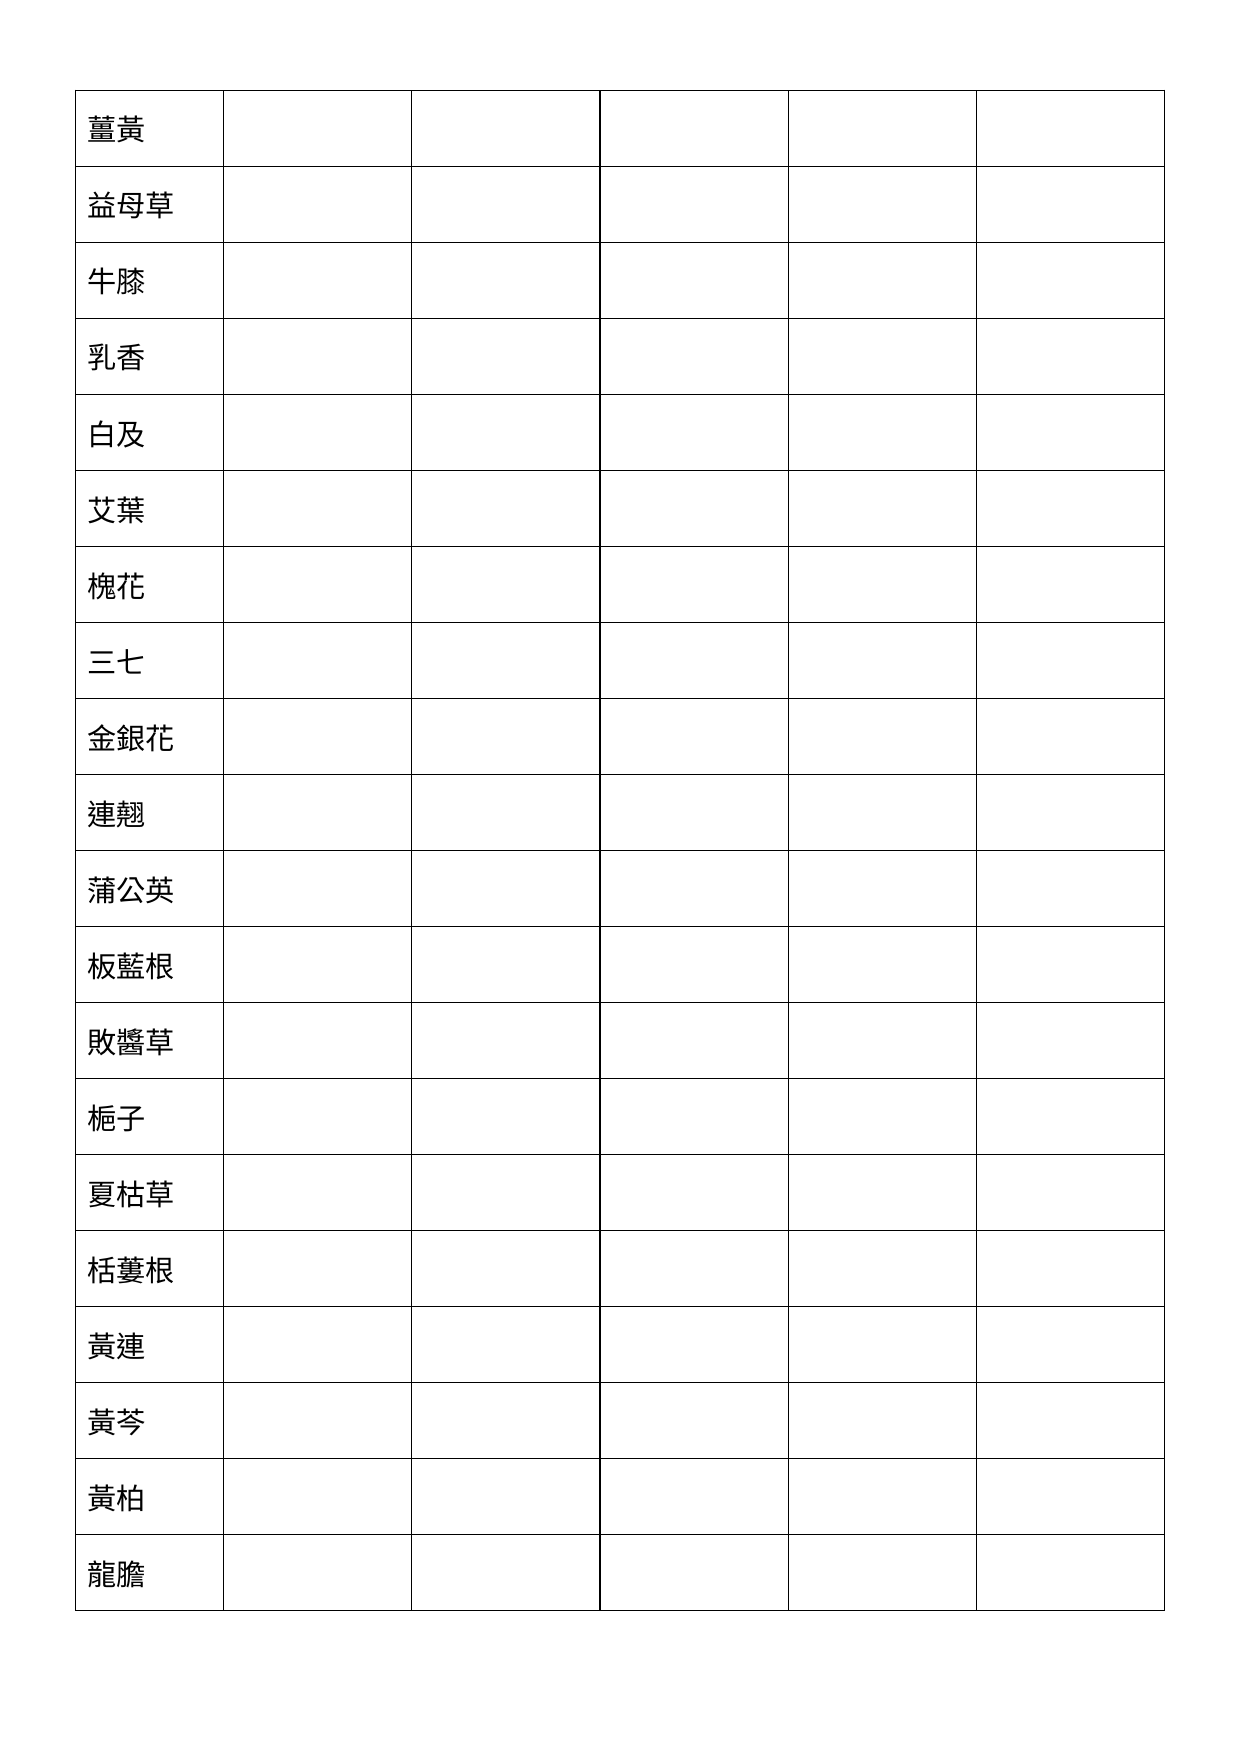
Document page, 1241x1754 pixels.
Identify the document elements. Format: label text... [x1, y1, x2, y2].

table_cell [224, 927, 411, 1002]
table_cell [789, 1003, 976, 1078]
table_cell [224, 1079, 411, 1154]
table_cell [224, 1003, 411, 1078]
table_cell [224, 1155, 411, 1230]
table_cell [789, 91, 976, 166]
table_cell [412, 775, 599, 850]
table_cell [601, 319, 788, 394]
table_cell [601, 395, 788, 470]
table_cell [412, 623, 599, 698]
table_cell [224, 395, 411, 470]
table_cell [224, 167, 411, 242]
table_cell [977, 395, 1164, 470]
table_cell [789, 1535, 976, 1610]
table_cell [224, 319, 411, 394]
table_cell [601, 1155, 788, 1230]
table_cell [789, 1459, 976, 1534]
table_cell [789, 851, 976, 926]
table_cell [789, 927, 976, 1002]
table_cell 金銀花 [76, 699, 223, 774]
table_cell [601, 1079, 788, 1154]
table_cell [224, 243, 411, 318]
table_cell 黃連 [76, 1307, 223, 1382]
table_cell 益母草 [76, 167, 223, 242]
table_cell 黃柏 [76, 1459, 223, 1534]
table_cell [789, 395, 976, 470]
table_cell 白及 [76, 395, 223, 470]
table_cell 槐花 [76, 547, 223, 622]
table_cell [601, 167, 788, 242]
table_cell [224, 623, 411, 698]
table_cell [412, 319, 599, 394]
table_cell [977, 319, 1164, 394]
table_cell [601, 775, 788, 850]
table_cell [224, 91, 411, 166]
table_cell [977, 1079, 1164, 1154]
table_cell [224, 699, 411, 774]
table_cell 蒲公英 [76, 851, 223, 926]
table_cell [789, 623, 976, 698]
table_cell [412, 91, 599, 166]
table_cell [789, 319, 976, 394]
table_cell 板藍根 [76, 927, 223, 1002]
table_cell [412, 1535, 599, 1610]
table_cell [224, 775, 411, 850]
table_cell [601, 91, 788, 166]
table_cell [412, 471, 599, 546]
table_cell [601, 623, 788, 698]
table_cell [977, 1307, 1164, 1382]
table_cell [601, 1307, 788, 1382]
table_cell 龍膽 [76, 1535, 223, 1610]
table_cell [977, 927, 1164, 1002]
table_cell [789, 167, 976, 242]
table_cell [224, 1535, 411, 1610]
table_cell [412, 1459, 599, 1534]
table_cell [601, 1535, 788, 1610]
table_cell [412, 395, 599, 470]
table_cell [977, 243, 1164, 318]
table_cell [601, 1459, 788, 1534]
table_cell [412, 1079, 599, 1154]
table_cell 梔子 [76, 1079, 223, 1154]
table_cell 連翹 [76, 775, 223, 850]
table_cell [601, 1383, 788, 1458]
table_cell [224, 471, 411, 546]
table_cell [789, 1307, 976, 1382]
table_cell 夏枯草 [76, 1155, 223, 1230]
table_cell [789, 547, 976, 622]
table_cell [789, 1155, 976, 1230]
table_cell [977, 775, 1164, 850]
table_cell [412, 1003, 599, 1078]
table_cell [789, 1231, 976, 1306]
table_cell [789, 1079, 976, 1154]
table_cell [601, 1003, 788, 1078]
table_cell [601, 927, 788, 1002]
table_cell [789, 243, 976, 318]
table_cell [977, 1155, 1164, 1230]
table_cell [977, 1535, 1164, 1610]
table_cell [977, 471, 1164, 546]
table_cell [977, 1459, 1164, 1534]
table_cell [977, 1231, 1164, 1306]
table_cell [224, 1383, 411, 1458]
table_cell [412, 1383, 599, 1458]
table_cell [224, 1231, 411, 1306]
table_cell [601, 699, 788, 774]
table_cell [224, 851, 411, 926]
table_cell [412, 1307, 599, 1382]
table_cell [977, 851, 1164, 926]
table_cell [601, 851, 788, 926]
table_cell [412, 927, 599, 1002]
table_cell [977, 623, 1164, 698]
table_cell [412, 167, 599, 242]
table_cell [601, 471, 788, 546]
table_cell [412, 1231, 599, 1306]
table_cell [977, 91, 1164, 166]
table_cell [977, 1003, 1164, 1078]
table_cell [412, 699, 599, 774]
table_cell [412, 243, 599, 318]
table_cell 三七 [76, 623, 223, 698]
table_cell [789, 471, 976, 546]
table_cell [224, 1307, 411, 1382]
table_cell [789, 1383, 976, 1458]
table_cell 黃芩 [76, 1383, 223, 1458]
table_cell [977, 547, 1164, 622]
table_cell [412, 851, 599, 926]
table_cell [224, 547, 411, 622]
table_cell [977, 167, 1164, 242]
table_cell [601, 243, 788, 318]
table_cell [789, 775, 976, 850]
table_cell [224, 1459, 411, 1534]
table_cell [977, 1383, 1164, 1458]
table_cell 牛膝 [76, 243, 223, 318]
table_cell 敗醬草 [76, 1003, 223, 1078]
table_cell [789, 699, 976, 774]
table_cell 乳香 [76, 319, 223, 394]
table_cell 薑黃 [76, 91, 223, 166]
table_cell [412, 1155, 599, 1230]
table_cell 栝蔞根 [76, 1231, 223, 1306]
table_cell [601, 1231, 788, 1306]
table_cell [601, 547, 788, 622]
table_cell 艾葉 [76, 471, 223, 546]
table_cell [412, 547, 599, 622]
table_cell [977, 699, 1164, 774]
